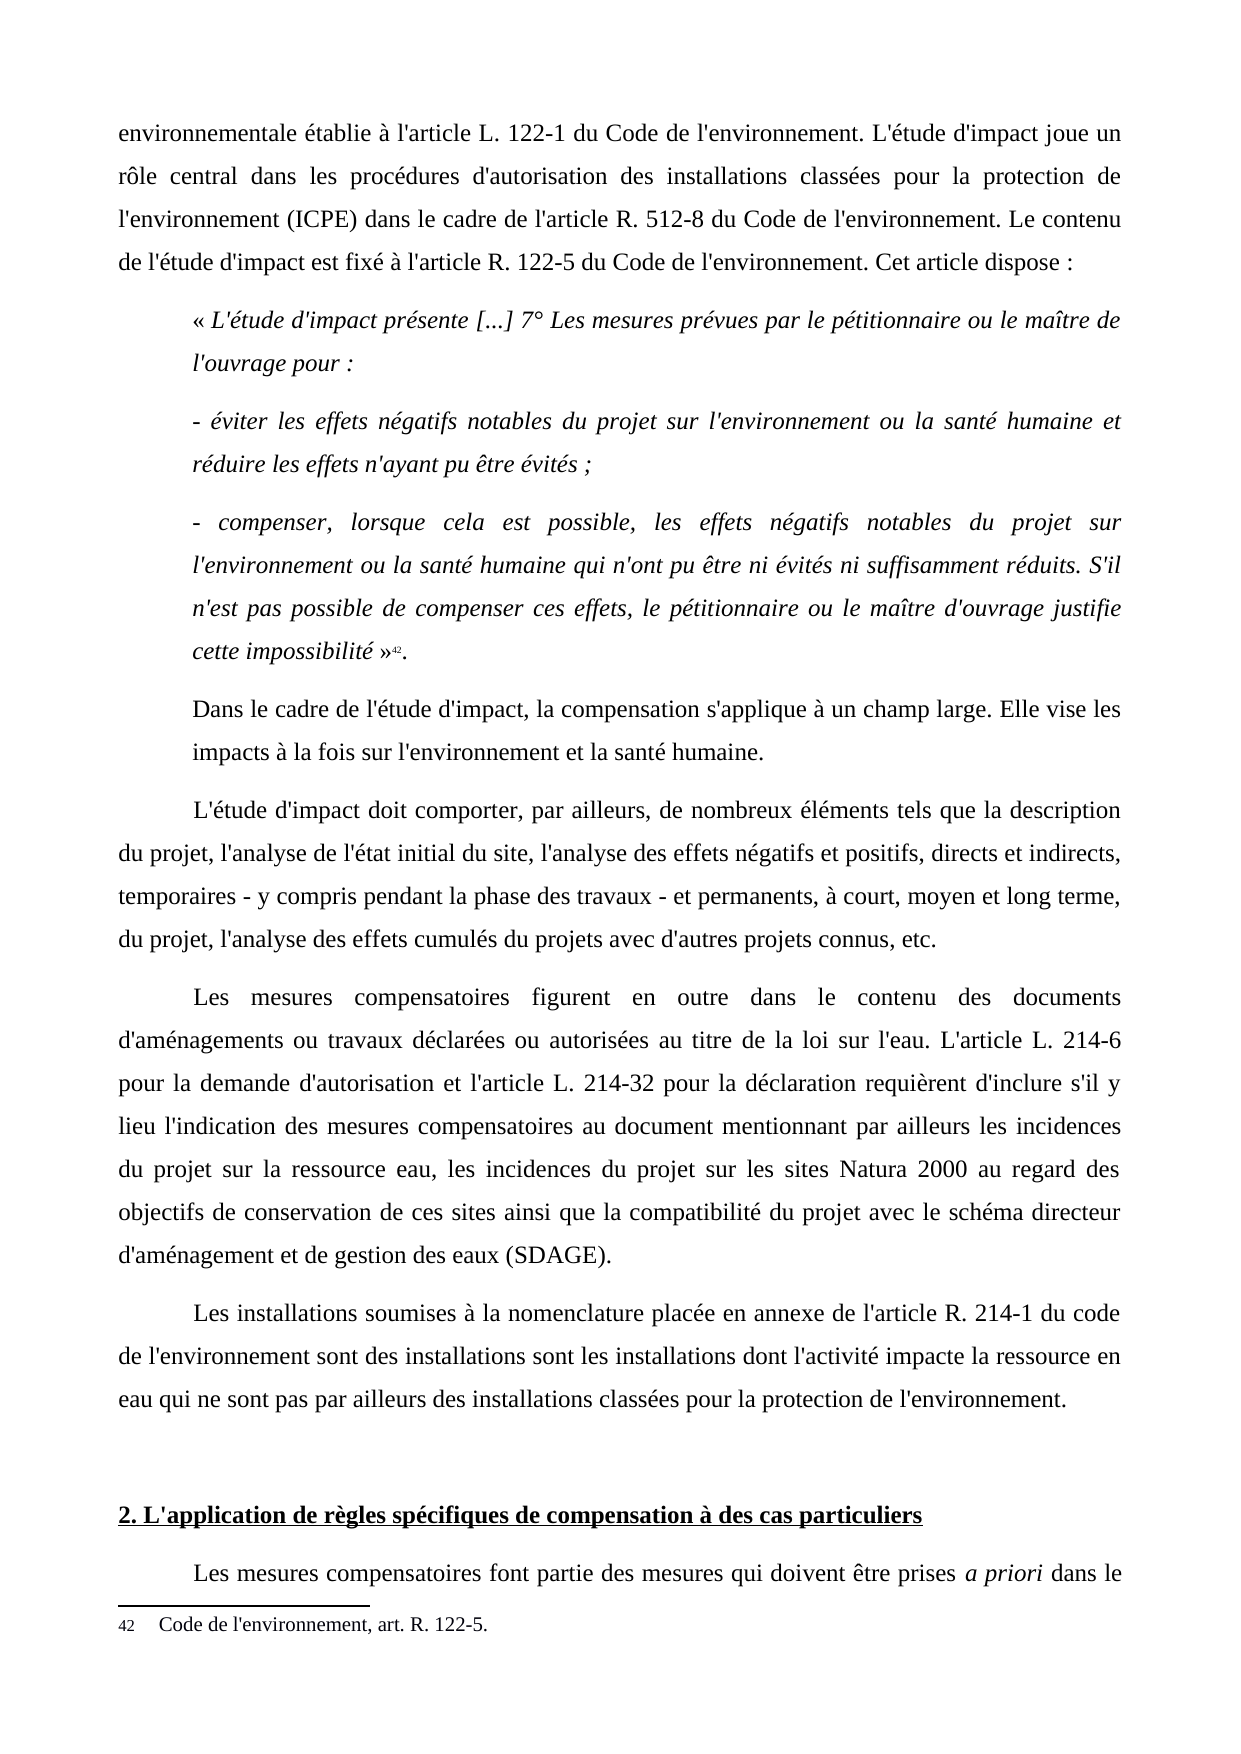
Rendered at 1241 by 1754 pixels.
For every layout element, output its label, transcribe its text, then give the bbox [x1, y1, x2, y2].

text - compenser, lorsque cela est possible, les effets négatifs notables du projet sur l'environnement ou la santé humaine qui n'ont pu être ni évités ni suffisamment réduits. S'il n'est pas possible de compenser ces effets, le pétitionnaire ou le maître d'ouvrage justifie cette impossibilité ». [192, 507, 1122, 665]
text L'étude d'impact doit comporter, par ailleurs, de nombreux éléments tels que la description du projet, l'analyse de l'état initial du site, l'analyse des effets négatifs et positifs, directs et indirects, temporaires - y compris pendant la phase des travaux - et permanents, à court, moyen et long terme, du projet, l'analyse des effets cumulés du projets avec d'autres projets connus, etc. [118, 795, 1122, 953]
text 2. L'application de règles spécifiques de compensation à des cas particuliers [118, 1500, 1122, 1529]
text Les installations soumises à la nomenclature placée en annexe de l'article R. 214-1 du code de l'environnement sont des installations sont les installations dont l'activité impacte la ressource en eau qui ne sont pas par ailleurs des installations classées pour la protection de l'environnement. [118, 1298, 1122, 1413]
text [118, 1558, 1122, 1586]
text Les mesures compensatoires figurent en outre dans le contenu des documents d'aménagements ou travaux déclarées ou autorisées au titre de la loi sur l'eau. L'article L. 214-6 pour la demande d'autorisation et l'article L. 214-32 pour la déclaration requièrent d'inclure s'il y lieu l'indication des mesures compensatoires au document mentionnant par ailleurs les incidences du projet sur la ressource eau, les incidences du projet sur les sites Natura 2000 au regard des objectifs de conservation de ces sites ainsi que la compatibilité du projet avec le schéma directeur d'aménagement et de gestion des eaux (SDAGE). [118, 982, 1122, 1269]
text - éviter les effets négatifs notables du projet sur l'environnement ou la santé humaine et réduire les effets n'ayant pu être évités ; [192, 406, 1122, 478]
text « L'étude d'impact présente [...] 7° Les mesures prévues par le pétitionnaire ou le maître de l'ouvrage pour : [192, 305, 1122, 377]
text Dans le cadre de l'étude d'impact, la compensation s'applique à un champ large. Elle vise les impacts à la fois sur l'environnement et la santé humaine. [192, 694, 1122, 766]
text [118, 118, 1122, 276]
